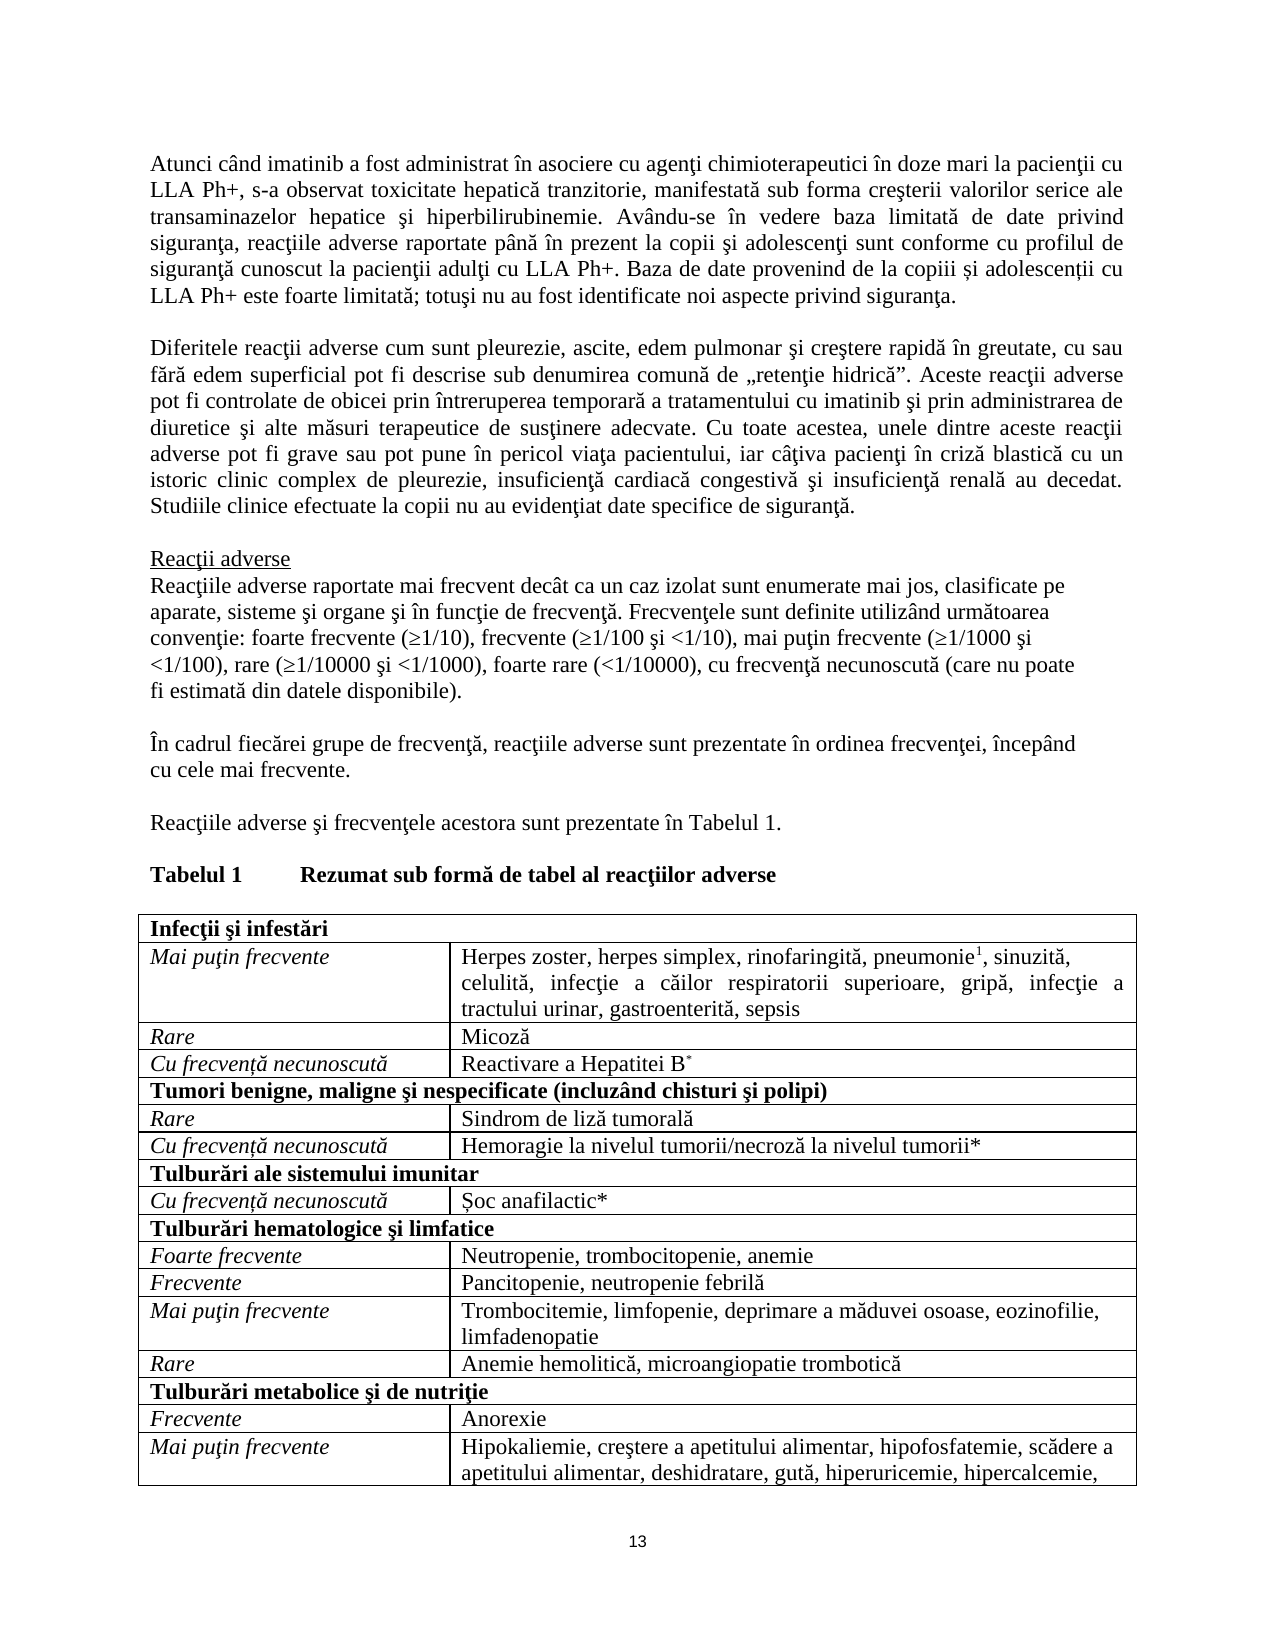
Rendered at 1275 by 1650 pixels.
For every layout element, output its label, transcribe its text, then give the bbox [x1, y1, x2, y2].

table_cell Tulburări hematologice şi limfatice [139, 1215, 1136, 1241]
table_cell Tulburări ale sistemului imunitar [139, 1160, 1136, 1186]
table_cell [451, 1433, 1136, 1485]
table_cell Foarte frecvente [139, 1242, 449, 1268]
table_cell Micoză [451, 1023, 1136, 1049]
text fi estimată din datele disponibile). [150, 677, 1125, 703]
table_cell Frecvente [139, 1405, 449, 1432]
text Tabelul 1 Rezumat sub formă de tabel al reacţiilor adverse [150, 862, 1125, 888]
table_cell Pancitopenie, neutropenie febrilă [451, 1269, 1136, 1296]
table_cell Cu frecvență necunoscută [139, 1187, 449, 1213]
table_cell Cu frecvență necunoscută [139, 1050, 449, 1077]
table_cell Frecvente [139, 1269, 449, 1296]
table_cell Hemoragie la nivelul tumorii/necroză la nivelul tumorii* [451, 1133, 1136, 1159]
table_cell Rare [139, 1023, 449, 1049]
table_header Infecţii şi infestări [139, 915, 1136, 942]
table_cell Anorexie [451, 1405, 1136, 1432]
text Atunci când imatinib a fost administrat în asociere cu agenţi chimioterapeutici în doze mari la pacienţii cu LLA Ph+, s-a observat toxicitate hepatică tranzitorie, manifestată sub forma creşterii valorilor serice ale transaminazelor hepatice şi hiperbilirubinemie. Avându-se în vedere baza limitată de date privind siguranţa, reacţiile adverse raportate până în prezent la copii şi adolescenţi sunt conforme cu profilul de siguranţă cunoscut la pacienţii adulţi cu LLA Ph+. Baza de date provenind de la copiii și adolescenții cu LLA Ph+ este foarte limitată; totuşi nu au fost identificate noi aspecte privind siguranţa. [150, 150, 1125, 308]
table_cell Trombocitemie, limfopenie, deprimare a măduvei osoase, eozinofilie, limfadenopatie [451, 1297, 1136, 1349]
table_cell Herpes zoster, herpes simplex, rinofaringită, pneumonie1, sinuzită, celulită, infecţie a căilor respiratorii superioare, gripă, infecţie a tractului urinar, gastroenterită, sepsis [451, 943, 1136, 1022]
text Reacţiile adverse şi frecvenţele acestora sunt prezentate în Tabelul 1. [150, 809, 1125, 835]
text cu cele mai frecvente. [150, 756, 1125, 782]
table_cell Mai puţin frecvente [139, 1297, 449, 1349]
table_cell Rare [139, 1351, 449, 1377]
table_cell Mai puţin frecvente [139, 1433, 449, 1485]
table_cell Tumori benigne, maligne şi nespecificate (incluzând chisturi şi polipi) [139, 1078, 1136, 1104]
table_cell Sindrom de liză tumorală [451, 1105, 1136, 1131]
text aparate, sisteme şi organe şi în funcţie de frecvenţă. Frecvenţele sunt definite utilizând următoarea [150, 598, 1125, 624]
table_cell Reactivare a Hepatitei B* [451, 1050, 1136, 1077]
text convenţie: foarte frecvente (≥1/10), frecvente (≥1/100 şi <1/10), mai puţin frecvente (≥1/1000 şi [150, 624, 1125, 651]
table_cell Cu frecvență necunoscută [139, 1133, 449, 1159]
table_cell Tulburări metabolice şi de nutriţie [139, 1378, 1136, 1404]
table_cell Mai puţin frecvente [139, 943, 449, 1022]
text <1/100), rare (≥1/10000 şi <1/1000), foarte rare (<1/10000), cu frecvenţă necunoscută (care nu poate [150, 651, 1125, 677]
text Reacţiile adverse raportate mai frecvent decât ca un caz izolat sunt enumerate mai jos, clasificate pe [150, 572, 1125, 598]
table_cell Șoc anafilactic* [451, 1187, 1136, 1213]
text În cadrul fiecărei grupe de frecvenţă, reacţiile adverse sunt prezentate în ordinea frecvenţei, începând [150, 730, 1125, 756]
table_cell Neutropenie, trombocitopenie, anemie [451, 1242, 1136, 1268]
table_cell Rare [139, 1105, 449, 1131]
text Reacţii adverse [150, 545, 1125, 572]
table_cell Anemie hemolitică, microangiopatie trombotică [451, 1351, 1136, 1377]
text Diferitele reacţii adverse cum sunt pleurezie, ascite, edem pulmonar şi creştere rapidă în greutate, cu sau fără edem superficial pot fi descrise sub denumirea comună de „retenţie hidrică”. Aceste reacţii adverse pot fi controlate de obicei prin întreruperea temporară a tratamentului cu imatinib şi prin administrarea de diuretice şi alte măsuri terapeutice de susţinere adecvate. Cu toate acestea, unele dintre aceste reacţii adverse pot fi grave sau pot pune în pericol viaţa pacientului, iar câţiva pacienţi în criză blastică cu un istoric clinic complex de pleurezie, insuficienţă cardiacă congestivă şi insuficienţă renală au decedat. Studiile clinice efectuate la copii nu au evidenţiat date specifice de siguranţă. [150, 334, 1125, 519]
